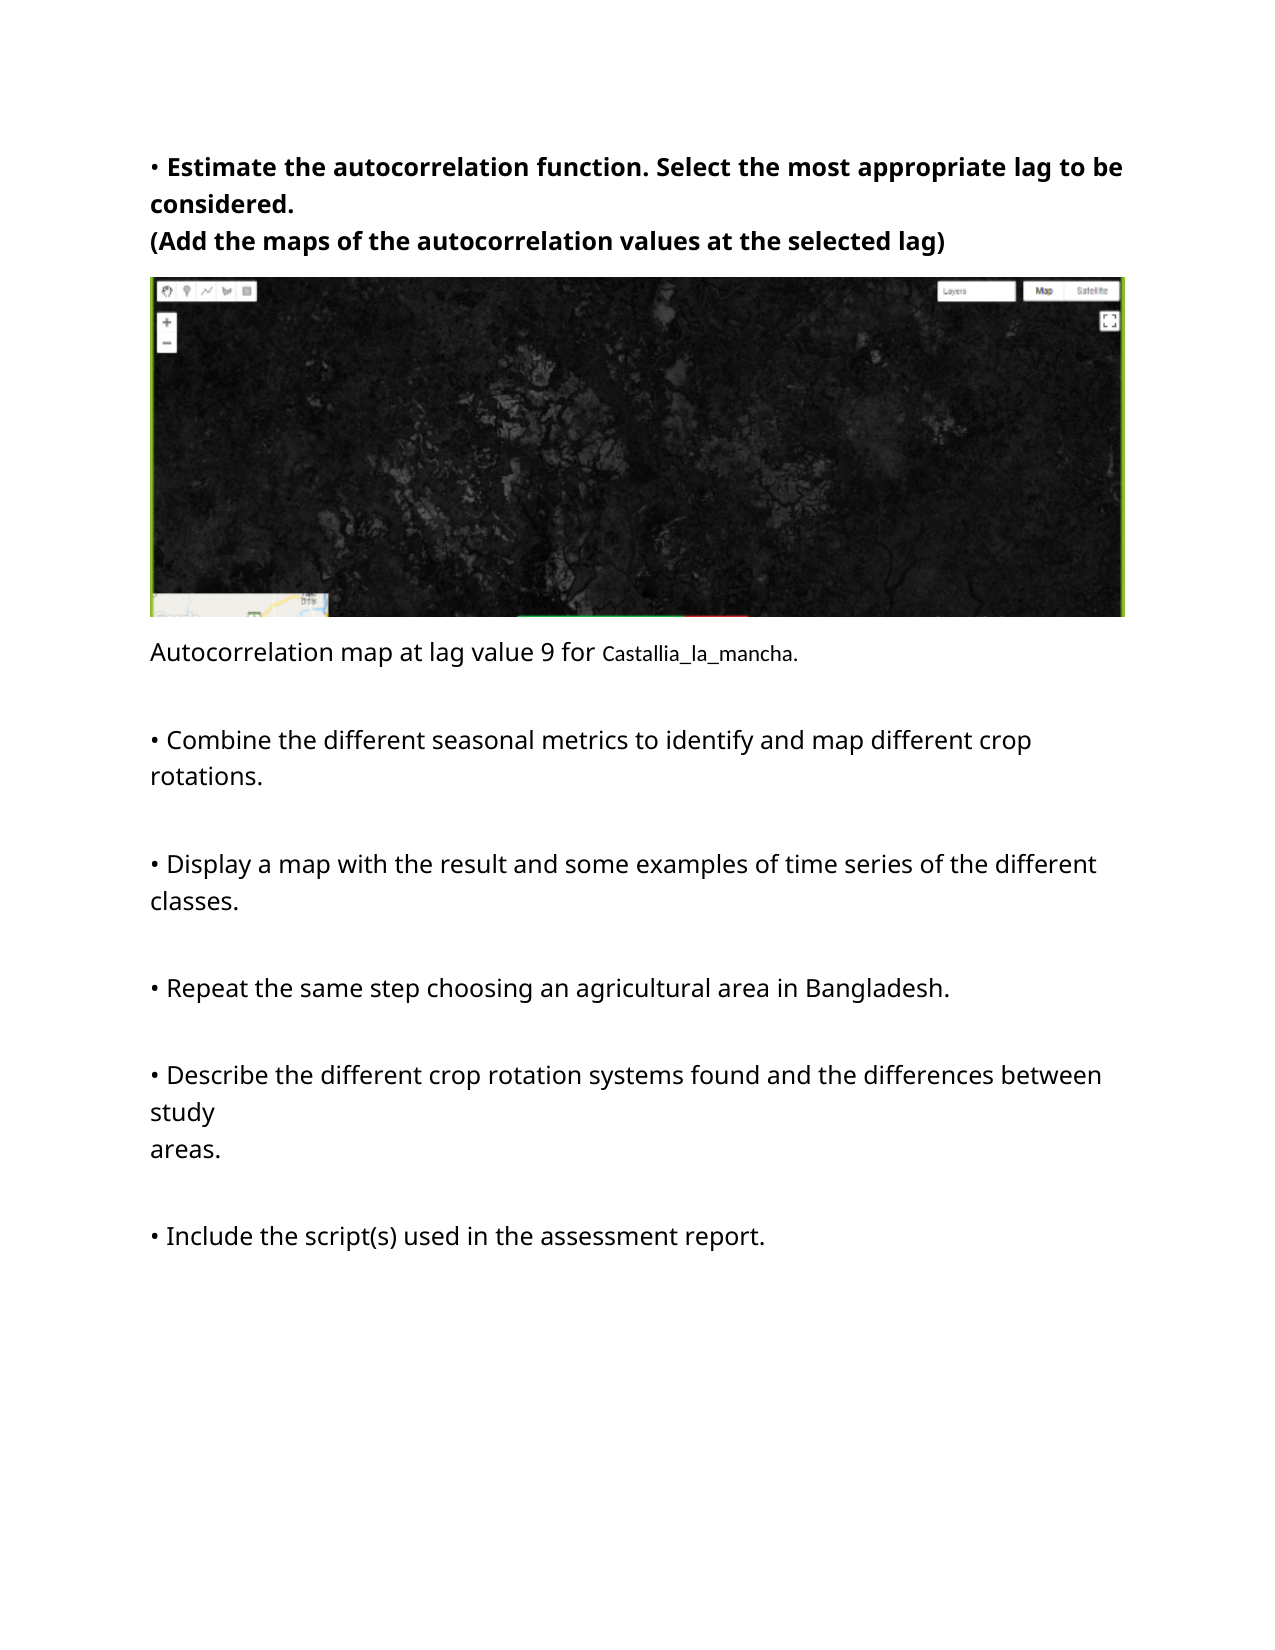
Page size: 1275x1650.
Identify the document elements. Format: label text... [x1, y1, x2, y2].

text • Repeat the same step choosing an agricultural area in Bangladesh. [150, 937, 1125, 1005]
text • Include the script(s) used in the assessment report. [150, 1185, 1125, 1253]
text Autocorrelation map at lag value 9 for Castallia_la_mancha. [150, 635, 1125, 669]
text • Describe the different crop rotation systems found and the differences between study areas. [150, 1024, 1125, 1166]
text • Display a map with the result and some examples of time series of the different classes. [150, 812, 1125, 917]
picture [150, 277, 1125, 617]
text • Estimate the autocorrelation function. Select the most appropriate lag to be considered. (Add the maps of the autocorrelation values at the selected lag) [150, 150, 1125, 258]
text • Combine the different seasonal metrics to identify and map different crop rotations. [150, 688, 1125, 793]
